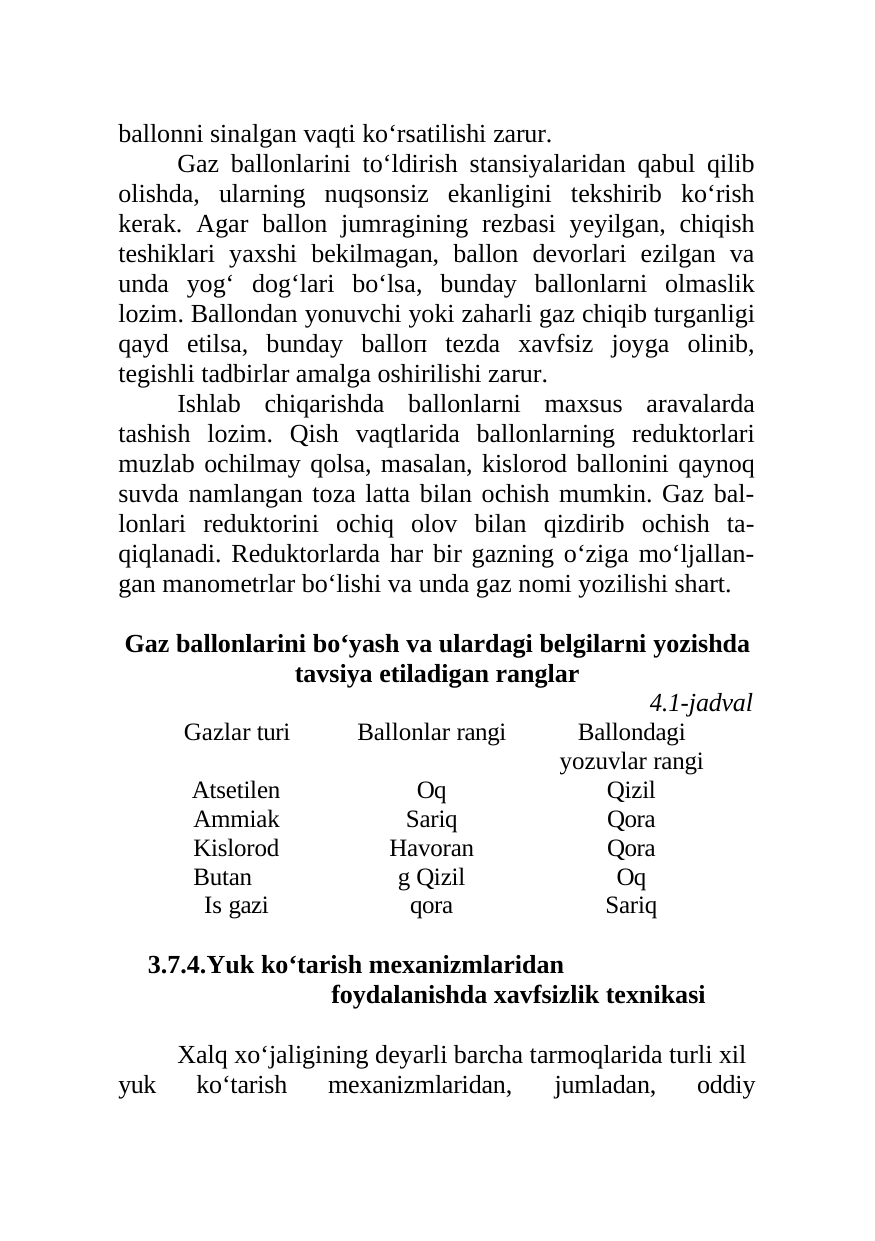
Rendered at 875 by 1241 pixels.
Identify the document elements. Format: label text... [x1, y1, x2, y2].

text Xalq xo‘jaligining deyarli barcha tarmoqlarida turli xil yuk ko‘tarish mexanizmlaridan, jumladan, oddiy [118, 1039, 755, 1099]
text Gazlar turi Ballonlar rangi Ballondagi [92, 718, 778, 746]
text yozuvlar rangi [507, 746, 756, 775]
text Havorang Qizil qora [383, 833, 480, 919]
text Is gazi [204, 890, 282, 919]
subtitle Gaz ballonlarini bo‘yash va ulardagi belgilarni yozishda tavsiya etiladigan ranglar [124, 628, 780, 688]
text 4.1-jadval [649, 688, 756, 718]
text ballonni sinalgan vaqti ko‘rsatilishi zarur. [118, 118, 780, 148]
text Ishlab chiqarishda bаllonlarni maxsus aravalarda tashish lozim. Qish vaqtlarida ballonlarning reduktorlari muzlab ochilmay qolsa, masalan, kislorod ballonini qaynoq suvda namlangan toza latta bilan ochish mumkin. Gaz bal- lonlari reduktorini ochiq olov bilan qizdirib ochish ta- qiqlanadi. Reduktorlarda har bir gazning o‘ziga mo‘ljallan- gan manometrlar bo‘lishi va unda gaz nomi yozilishi shart. [118, 388, 755, 598]
text Gaz ballonlarini to‘ldirish stansiyalaridan qabul qilib olishda, ularning nuqsonsiz ekanligini tekshirib ko‘rish kerak. Agar ballon jumragining rezbasi yeyilgan, chiqish teshiklari yaxshi bekilmagan, ballon devorlari ezilgan va unda yog‘ dog‘lari bo‘lsa, bunday ballonlarni olmaslik lozim. Ballondan yonuvchi yoki zaharli gaz chiqib turganligi qayd etilsa, bunday bаllоп tezda xavfsiz joyga olinib, tegishli tadbirlar amalga oshirilishi zarur. [118, 148, 756, 388]
text Oq Sariq [405, 775, 458, 833]
text Qizil Qora Qora Oq Sariq [604, 775, 658, 919]
subtitle Yuk ko‘tarish mexanizmlaridan foydalanishda xavfsizlik texnikasi [148, 949, 726, 1009]
text Atsetilen Ammiak Kislorod Butan [192, 775, 282, 890]
